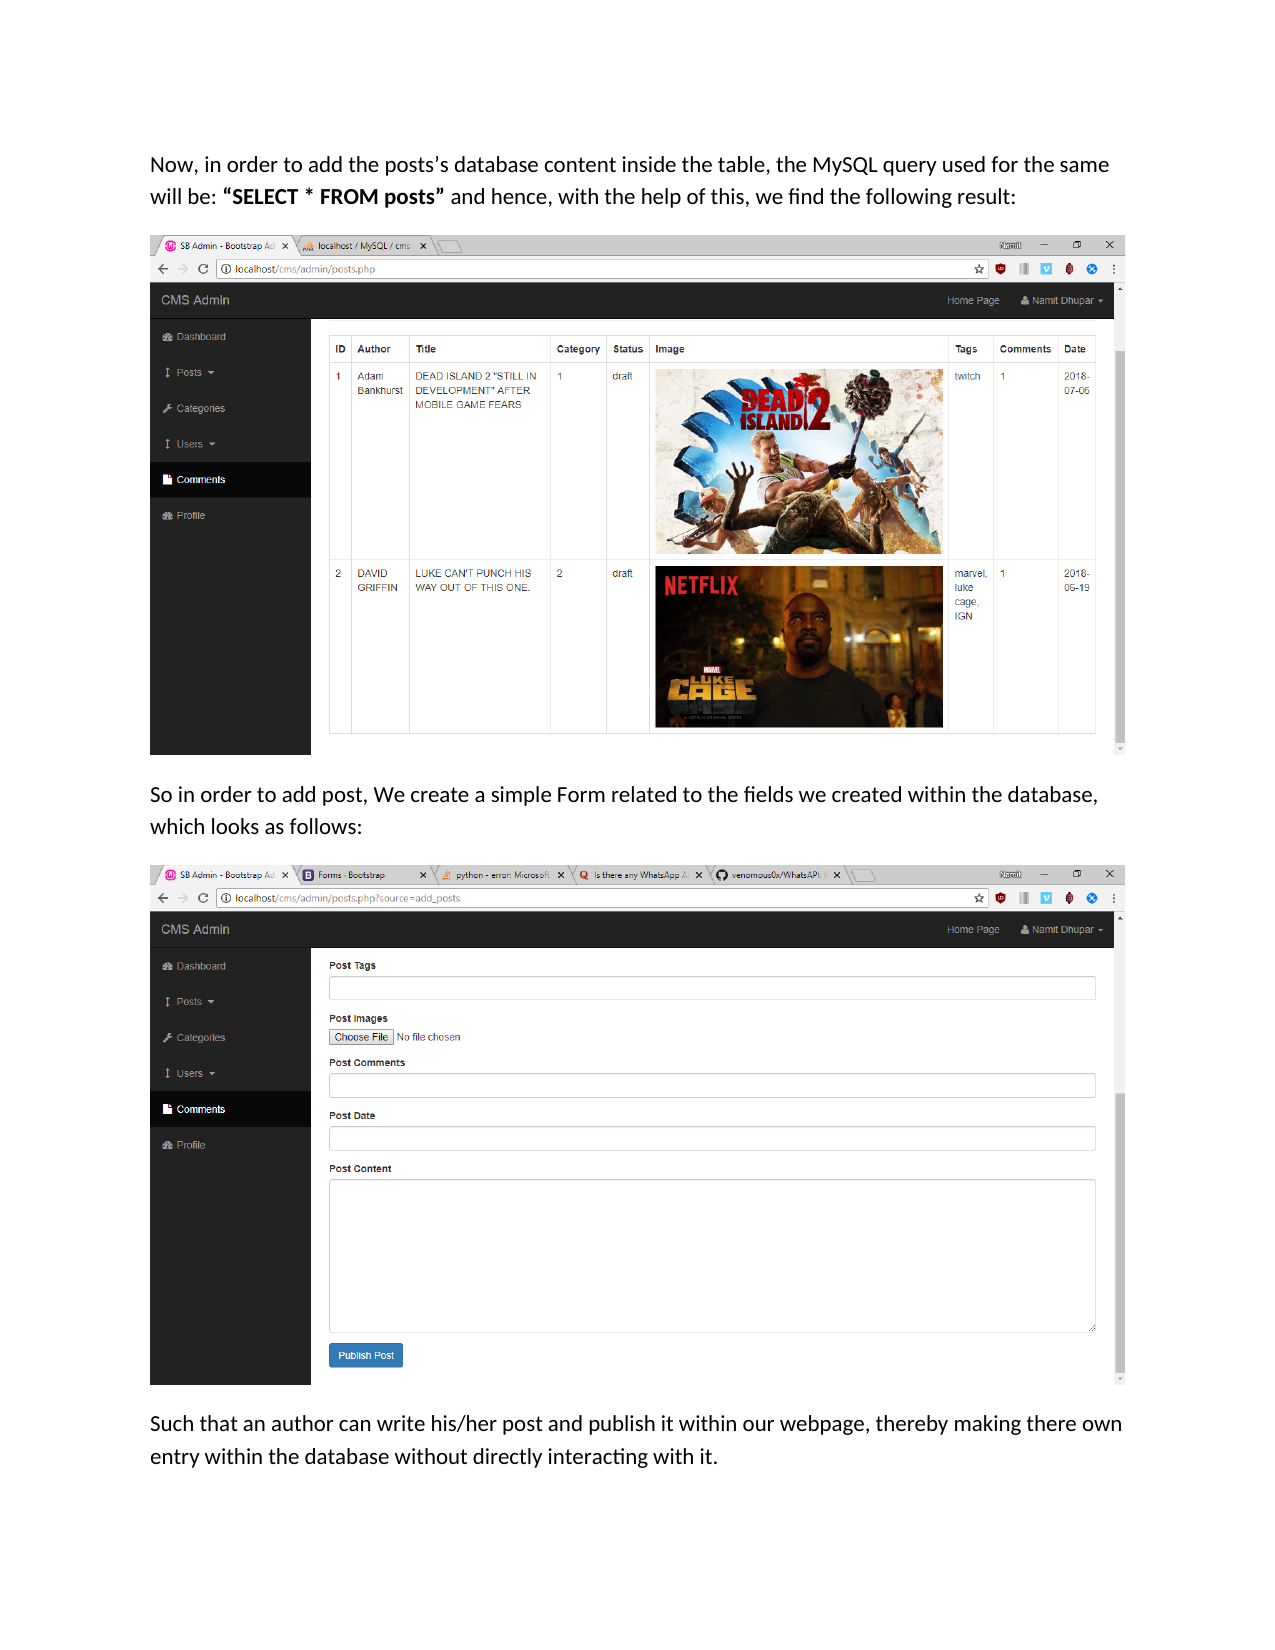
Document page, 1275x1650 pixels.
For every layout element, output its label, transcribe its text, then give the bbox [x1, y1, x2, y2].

picture [150, 235, 1125, 755]
text Now, in order to add the posts’s database content inside the table, the MySQL query used for the same will be: “SELECT * FROM posts” and hence, with the help of this, we find the following result: [150, 150, 1125, 210]
text Such that an author can write his/her post and publish it within our webpage, thereby making there own entry within the database without directly interacting with it. [150, 1409, 1125, 1470]
text So in order to add post, We create a simple Form related to the fields we created within the database, which looks as follows: [150, 780, 1125, 840]
picture [150, 865, 1125, 1385]
